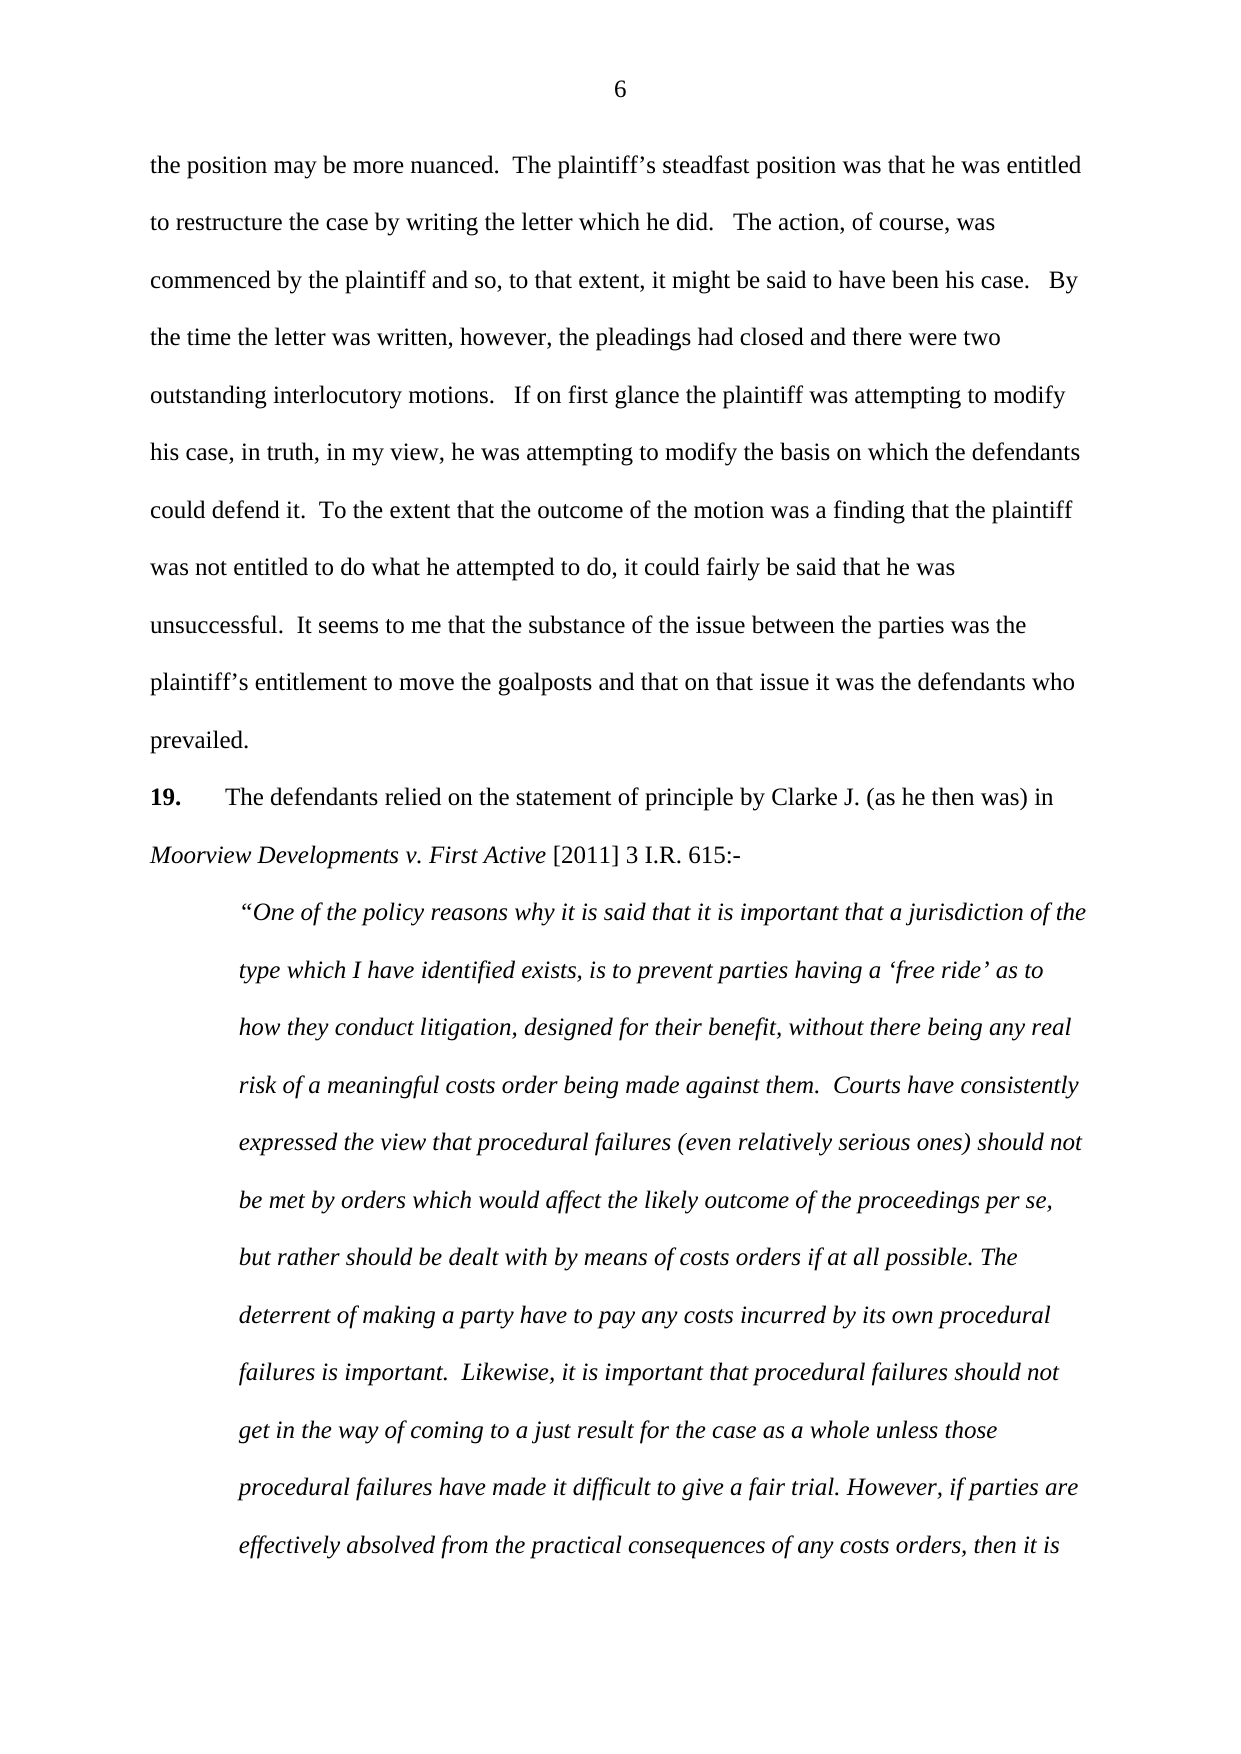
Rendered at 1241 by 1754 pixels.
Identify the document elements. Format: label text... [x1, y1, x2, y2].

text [239, 897, 1090, 1559]
list The defendants relied on the statement of principle by Clarke J. (as he then was) in Moorview Developments v. First Active [2011] 3 I.R. 615:- [150, 782, 1090, 869]
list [150, 150, 1090, 754]
